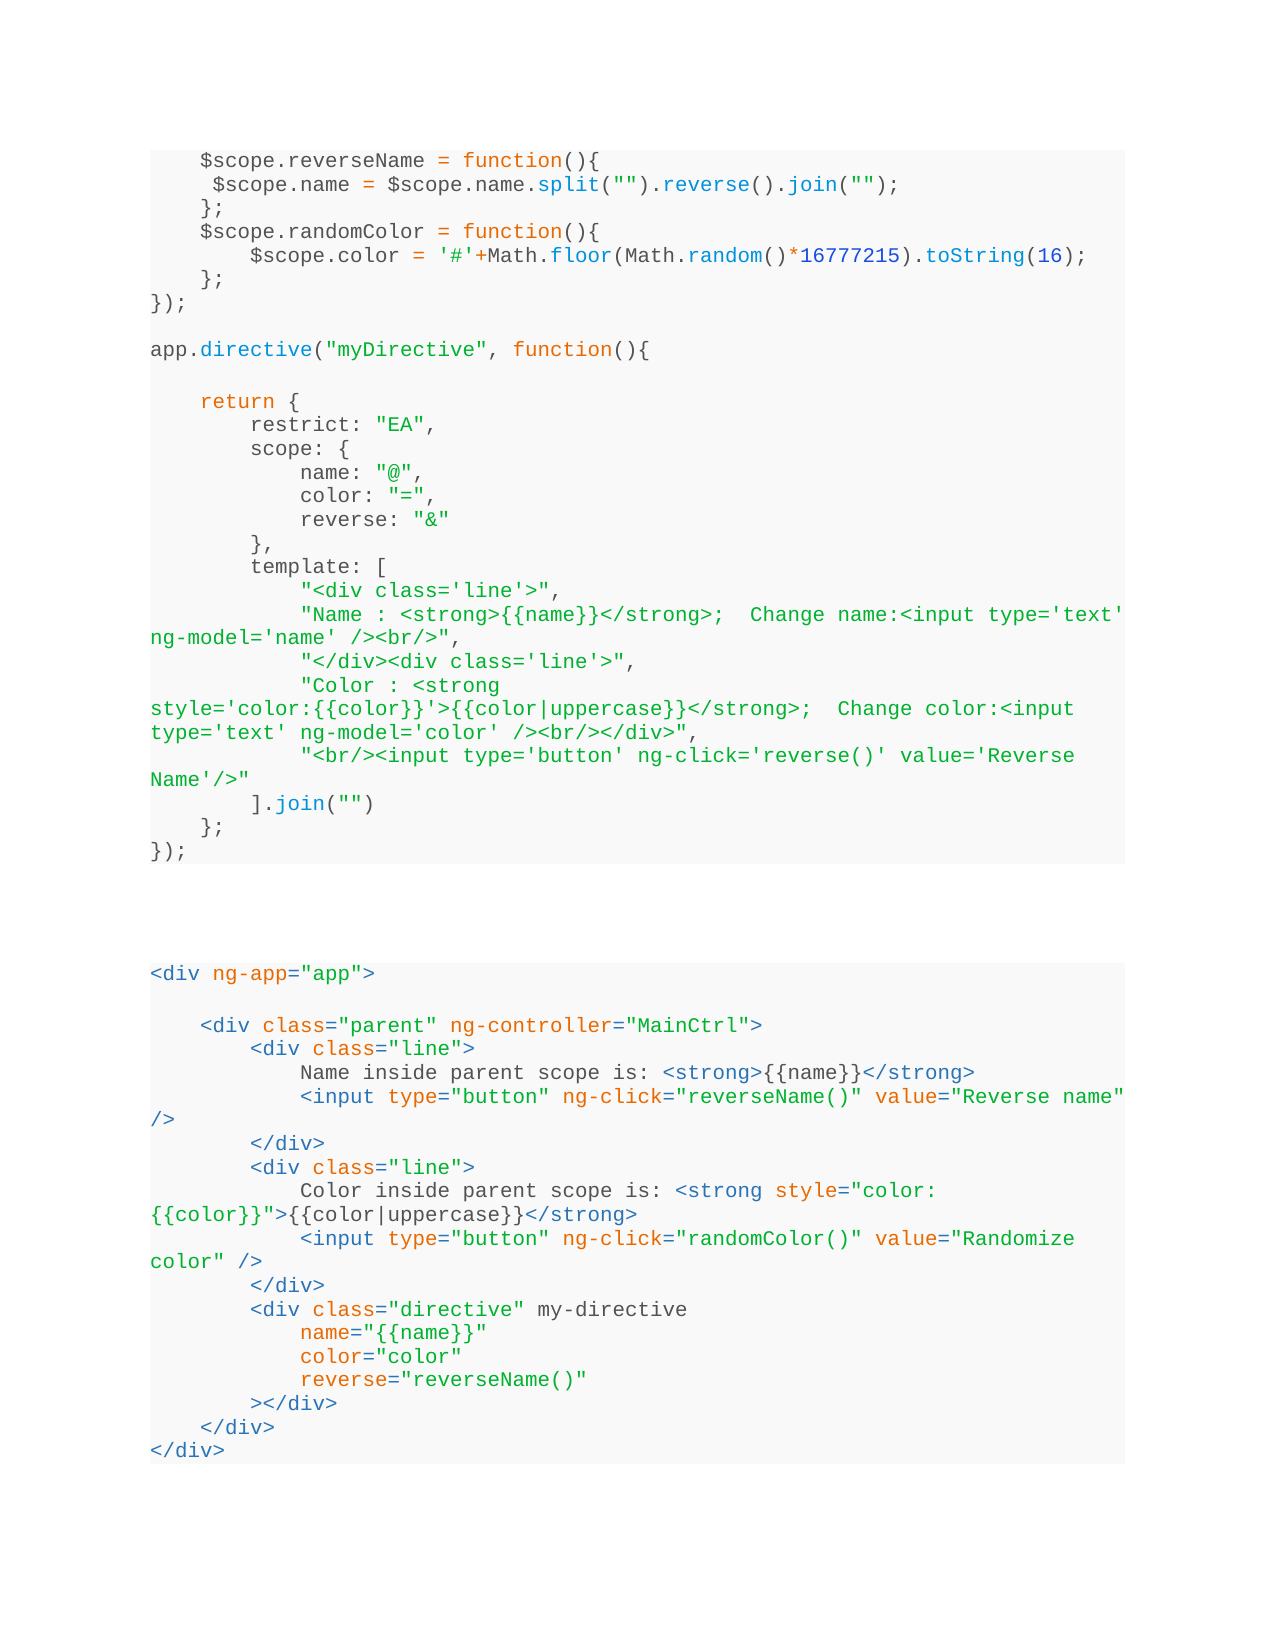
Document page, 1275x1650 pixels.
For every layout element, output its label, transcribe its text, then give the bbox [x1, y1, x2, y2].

text name="{{name}}" [150, 1322, 1125, 1346]
text "Color : <strong style='color:{{color}}'>{{color|uppercase}}</strong>; Change color:<input type='text' ng-model='color' /><br/></div>", [150, 674, 1125, 746]
text }; [150, 268, 1125, 292]
text $scope.name = $scope.name.split("").reverse().join(""); [150, 174, 1125, 197]
text }); [150, 292, 1125, 316]
text reverse: "&" [150, 509, 1125, 533]
text "<br/><input type='button' ng-click='reverse()' value='Reverse Name'/>" [150, 746, 1125, 793]
text }, [150, 533, 1125, 556]
text "<div class='line'>", [150, 580, 1125, 604]
text return { [150, 391, 1125, 414]
text $scope.reverseName = function(){ [150, 150, 1125, 174]
text $scope.color = '#'+Math.floor(Math.random()*16777215).toString(16); [150, 244, 1125, 268]
text <div class="line"> [150, 1157, 1125, 1180]
text </div> [150, 1440, 1125, 1464]
text color: "=", [150, 485, 1125, 509]
text </div> [150, 1133, 1125, 1157]
text }; [150, 197, 1125, 221]
text <div class="parent" ng-controller="MainCtrl"> [150, 1015, 1125, 1038]
text ].join("") [150, 793, 1125, 816]
text <input type="button" ng-click="reverseName()" value="Reverse name" /> [150, 1086, 1125, 1133]
text template: [ [150, 556, 1125, 580]
text scope: { [150, 438, 1125, 462]
text <input type="button" ng-click="randomColor()" value="Randomize color" /> [150, 1228, 1125, 1275]
text restrict: "EA", [150, 414, 1125, 438]
text Color inside parent scope is: <strong style="color:{{color}}">{{color|uppercase}}</strong> [150, 1180, 1125, 1228]
text }; [150, 816, 1125, 840]
text <div class="directive" my-directive [150, 1298, 1125, 1322]
text </div> [150, 1275, 1125, 1298]
text "Name : <strong>{{name}}</strong>; Change name:<input type='text' ng-model='name' /><br/>", [150, 604, 1125, 651]
text </div> [150, 1417, 1125, 1440]
text app.directive("myDirective", function(){ [150, 339, 1125, 363]
text <div class="line"> [150, 1038, 1125, 1062]
text reverse="reverseName()" [150, 1369, 1125, 1393]
text <div ng-app="app"> [150, 963, 1125, 987]
text $scope.randomColor = function(){ [150, 221, 1125, 244]
text name: "@", [150, 462, 1125, 485]
text }); [150, 840, 1125, 864]
text ></div> [150, 1393, 1125, 1417]
text "</div><div class='line'>", [150, 651, 1125, 674]
text color="color" [150, 1346, 1125, 1369]
text Name inside parent scope is: <strong>{{name}}</strong> [150, 1062, 1125, 1086]
